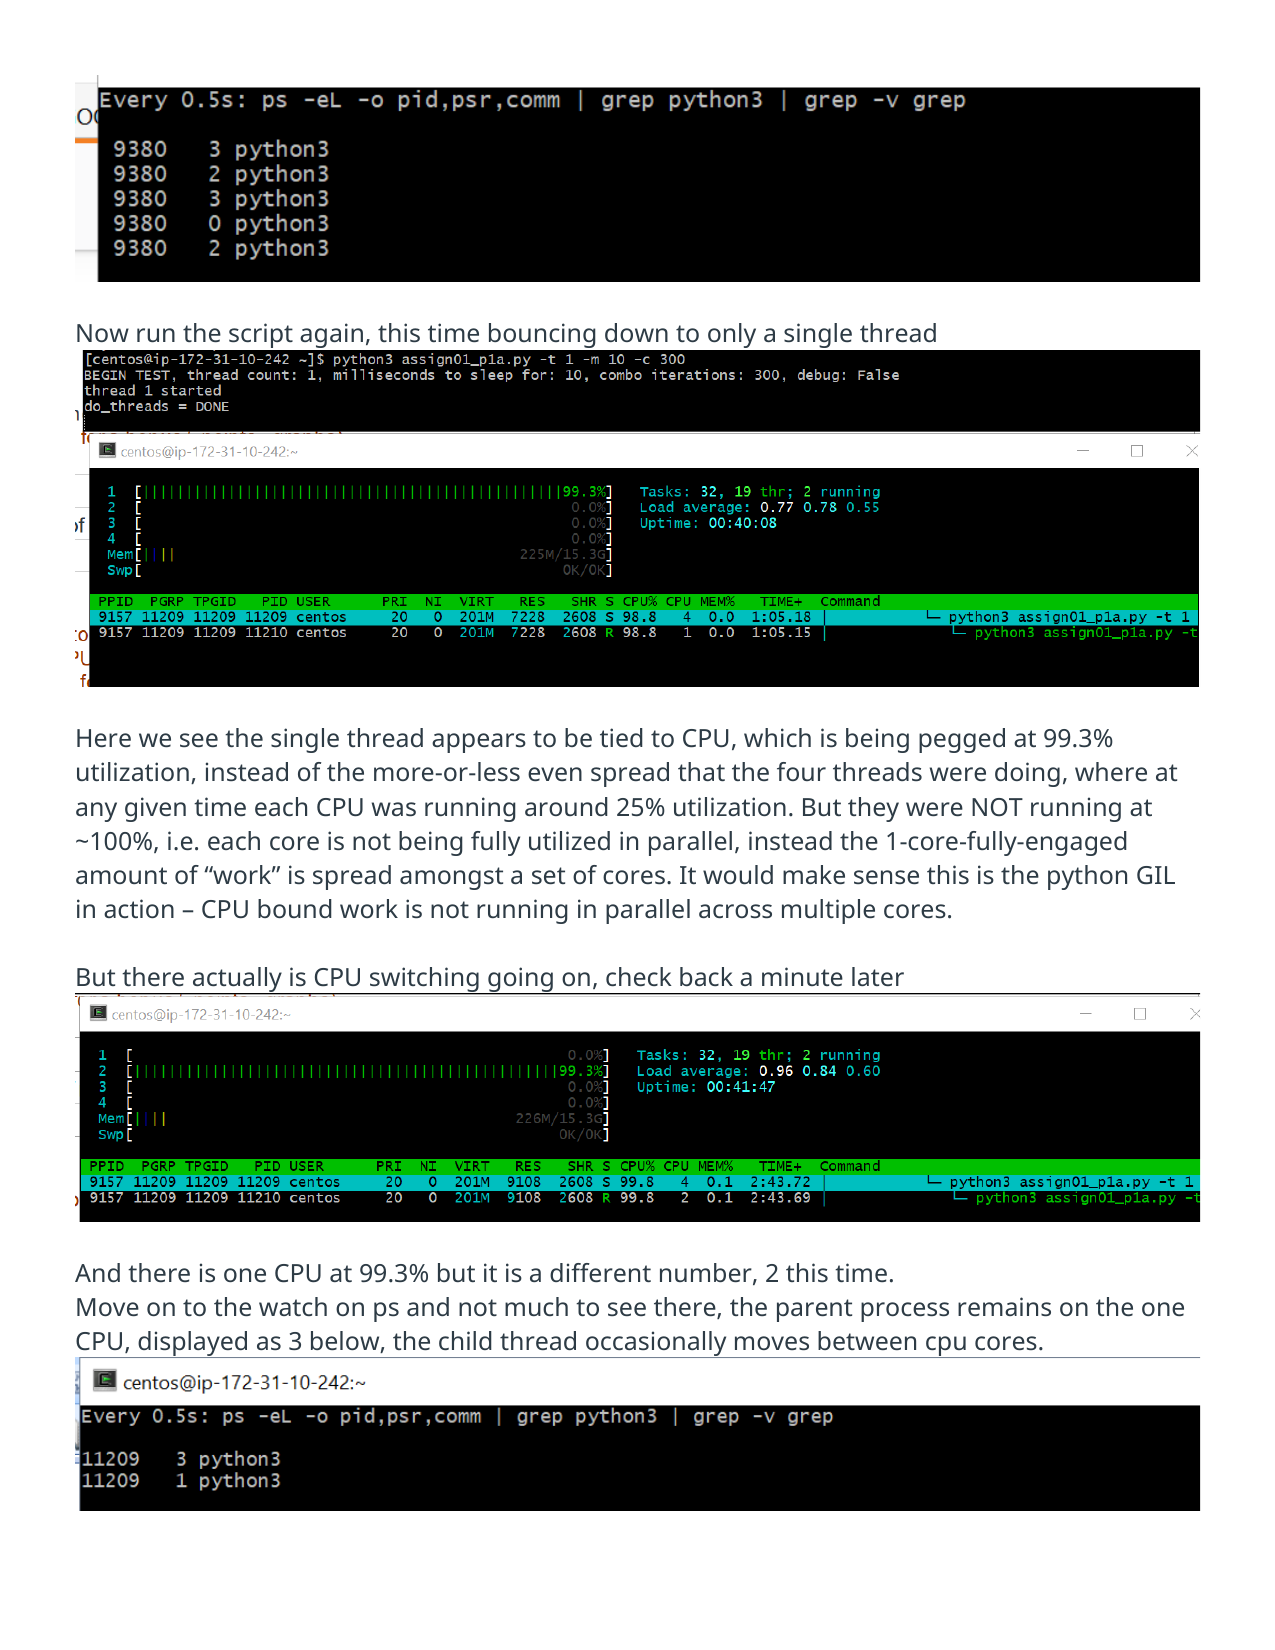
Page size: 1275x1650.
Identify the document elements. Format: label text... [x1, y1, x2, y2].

text And there is one CPU at 99.3% but it is a different number, 2 this time. [75, 1256, 1200, 1290]
text Move on to the watch on ps and not much to see there, the parent process remains on the one CPU, displayed as 3 below, the child thread occasionally moves between cpu cores. [75, 1290, 1200, 1357]
text Now run the script again, this time bouncing down to only a single thread [75, 316, 1200, 350]
text Here we see the single thread appears to be tied to CPU, which is being pegged at 99.3% utilization, instead of the more-or-less even spread that the four threads were doing, where at any given time each CPU was running around 25% utilization. But they were NOT running at ~100%, i.e. each core is not being fully utilized in parallel, instead the 1-core-fully-engaged amount of “work” is spread amongst a set of cores. It would make sense this is the python GIL in action – CPU bound work is not running in parallel across multiple cores. [75, 721, 1200, 925]
text But there actually is CPU switching going on, check back a minute later [75, 959, 1200, 993]
picture [75, 1357, 1200, 1511]
picture [75, 350, 1200, 687]
picture [75, 993, 1200, 1222]
picture [75, 75, 1200, 282]
